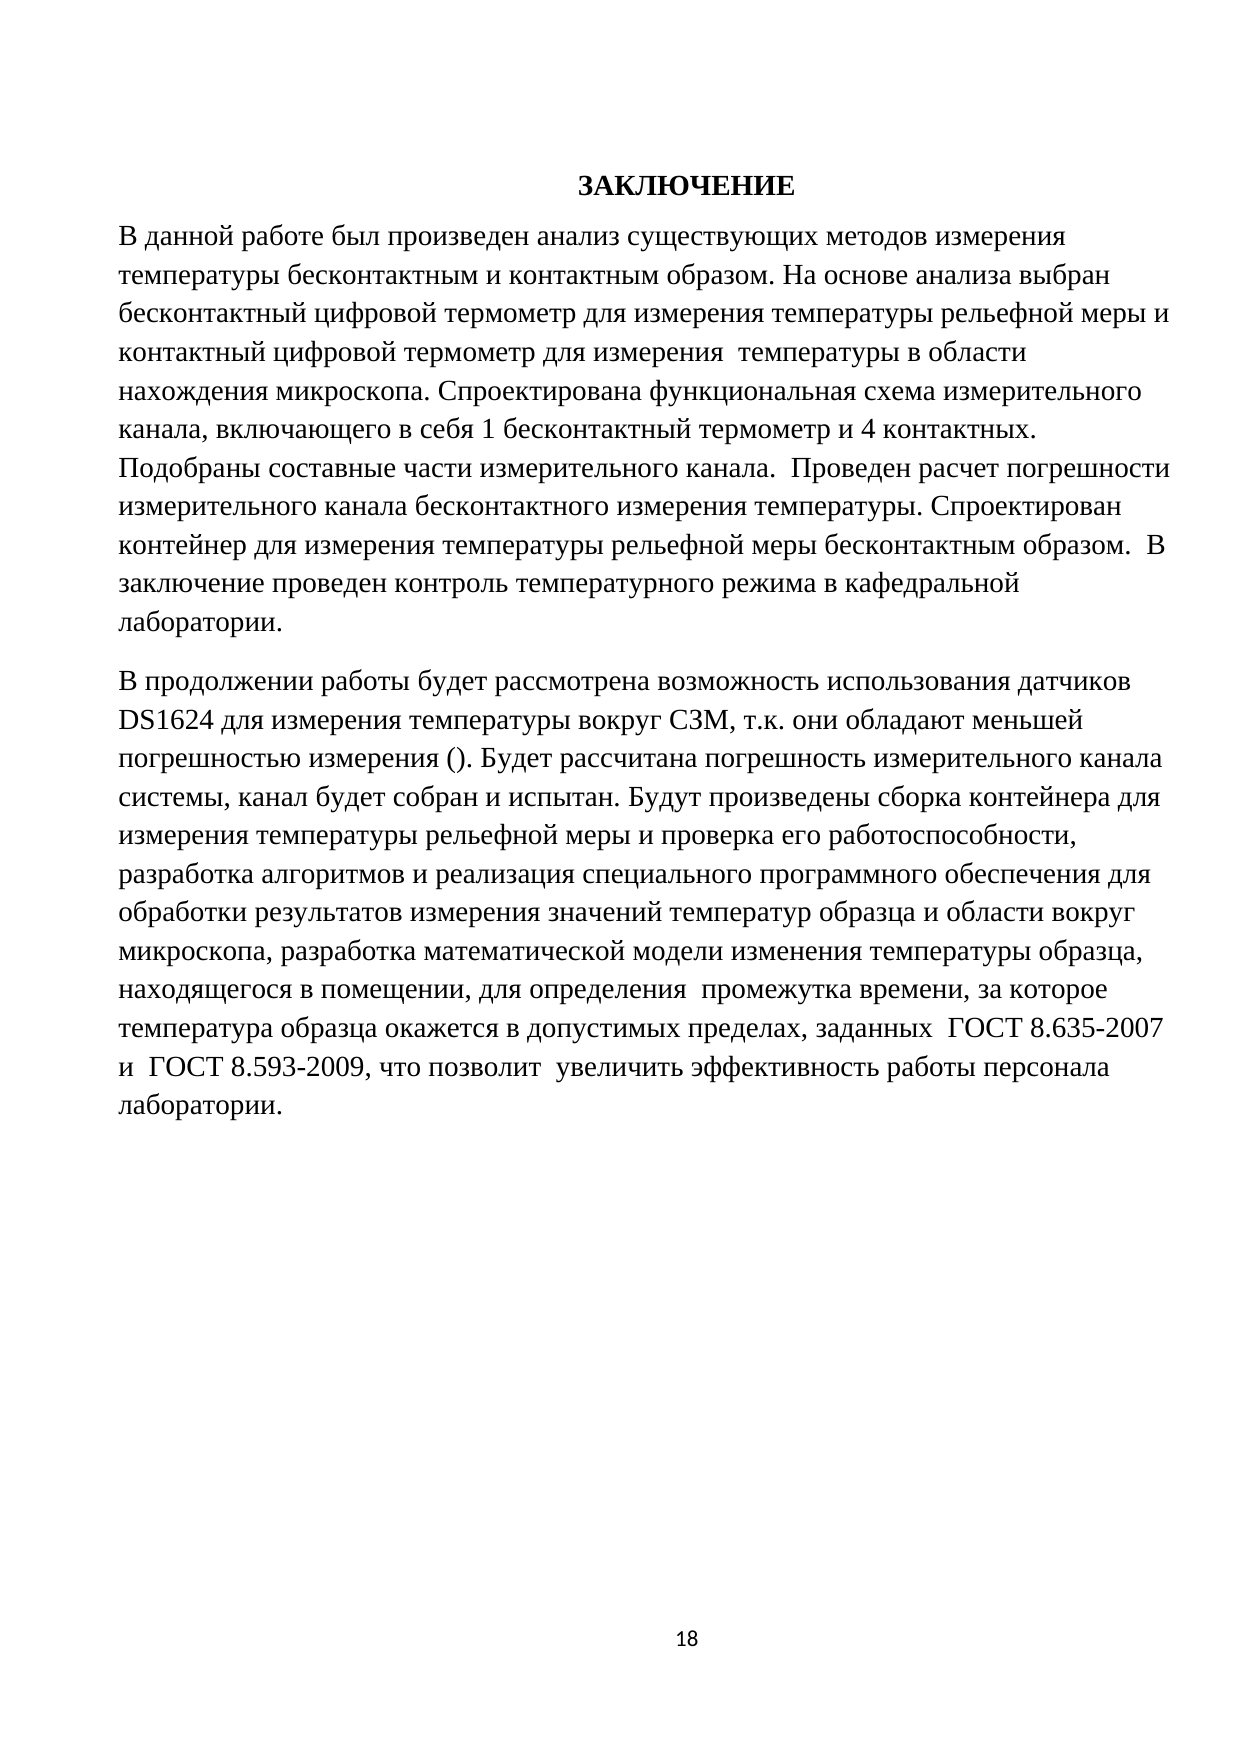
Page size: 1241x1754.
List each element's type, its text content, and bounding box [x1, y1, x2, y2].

text В продолжении работы будет рассмотрена возможность использования датчиков DS1624 для измерения температуры вокруг СЗМ, т.к. они обладают меньшей погрешностью измерения (). Будет рассчитана погрешность измерительного канала системы, канал будет собран и испытан. Будут произведены сборка контейнера для измерения температуры рельефной меры и проверка его работоспособности, разработка алгоритмов и реализация специального программного обеспечения для обработки результатов измерения значений температур образца и области вокруг микроскопа, разработка математической модели изменения температуры образца, находящегося в помещении, для определения промежутка времени, за которое температура образца окажется в допустимых пределах, заданных ГОСТ 8.635-2007 и ГОСТ 8.593-2009, что позволит увеличить эффективность работы персонала лаборатории. [118, 663, 1181, 1121]
subtitle ЗАКЛЮЧЕНИЕ [118, 168, 1181, 202]
text В данной работе был произведен анализ существующих методов измерения температуры бесконтактным и контактным образом. На основе анализа выбран бесконтактный цифровой термометр для измерения температуры рельефной меры и контактный цифровой термометр для измерения температуры в области нахождения микроскопа. Спроектирована функциональная схема измерительного канала, включающего в себя 1 бесконтактный термометр и 4 контактных. Подобраны составные части измерительного канала. Проведен расчет погрешности измерительного канала бесконтактного измерения температуры. Спроектирован контейнер для измерения температуры рельефной меры бесконтактным образом. В заключение проведен контроль температурного режима в кафедральной лаборатории. [118, 218, 1181, 637]
